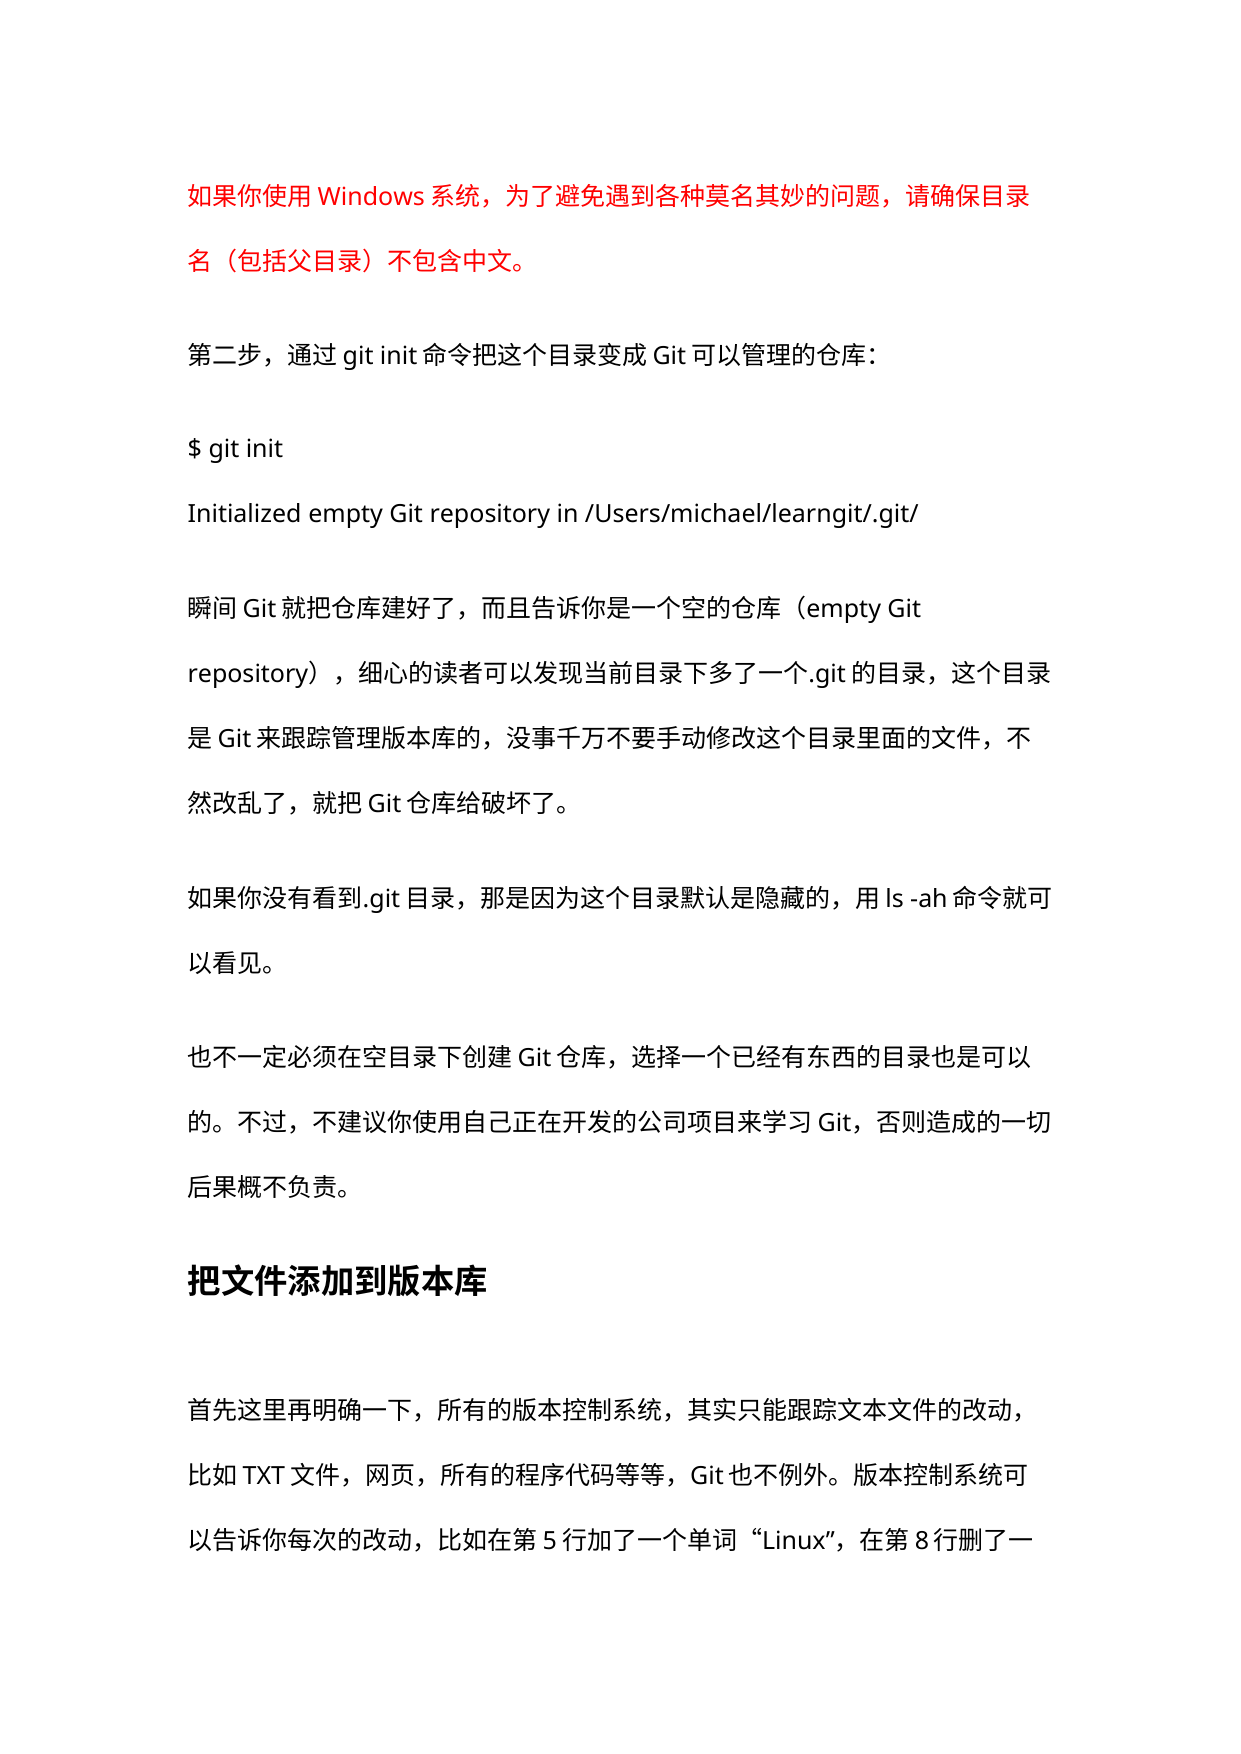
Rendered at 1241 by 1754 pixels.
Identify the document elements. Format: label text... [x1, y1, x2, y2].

text 如果你使用Windows系统，为了避免遇到各种莫名其妙的问题，请确保目录名（包括父目录）不包含中文。 [187, 162, 1053, 292]
text 第二步，通过git init命令把这个目录变成Git可以管理的仓库： [187, 321, 1053, 386]
text $ git init [187, 415, 1053, 480]
text 如果你没有看到.git目录，那是因为这个目录默认是隐藏的，用ls -ah命令就可以看见。 [187, 864, 1053, 994]
text 瞬间Git就把仓库建好了，而且告诉你是一个空的仓库（empty Git repository），细心的读者可以发现当前目录下多了一个.git的目录，这个目录是Git来跟踪管理版本库的，没事千万不要手动修改这个目录里面的文件，不然改乱了，就把Git仓库给破坏了。 [187, 574, 1053, 834]
text 也不一定必须在空目录下创建Git仓库，选择一个已经有东西的目录也是可以的。不过，不建议你使用自己正在开发的公司项目来学习Git，否则造成的一切后果概不负责。 [187, 1023, 1053, 1218]
text Initialized empty Git repository in /Users/michael/learngit/.git/ [187, 480, 1053, 545]
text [187, 1376, 1053, 1571]
subtitle 把文件添加到版本库 [187, 1247, 1053, 1312]
